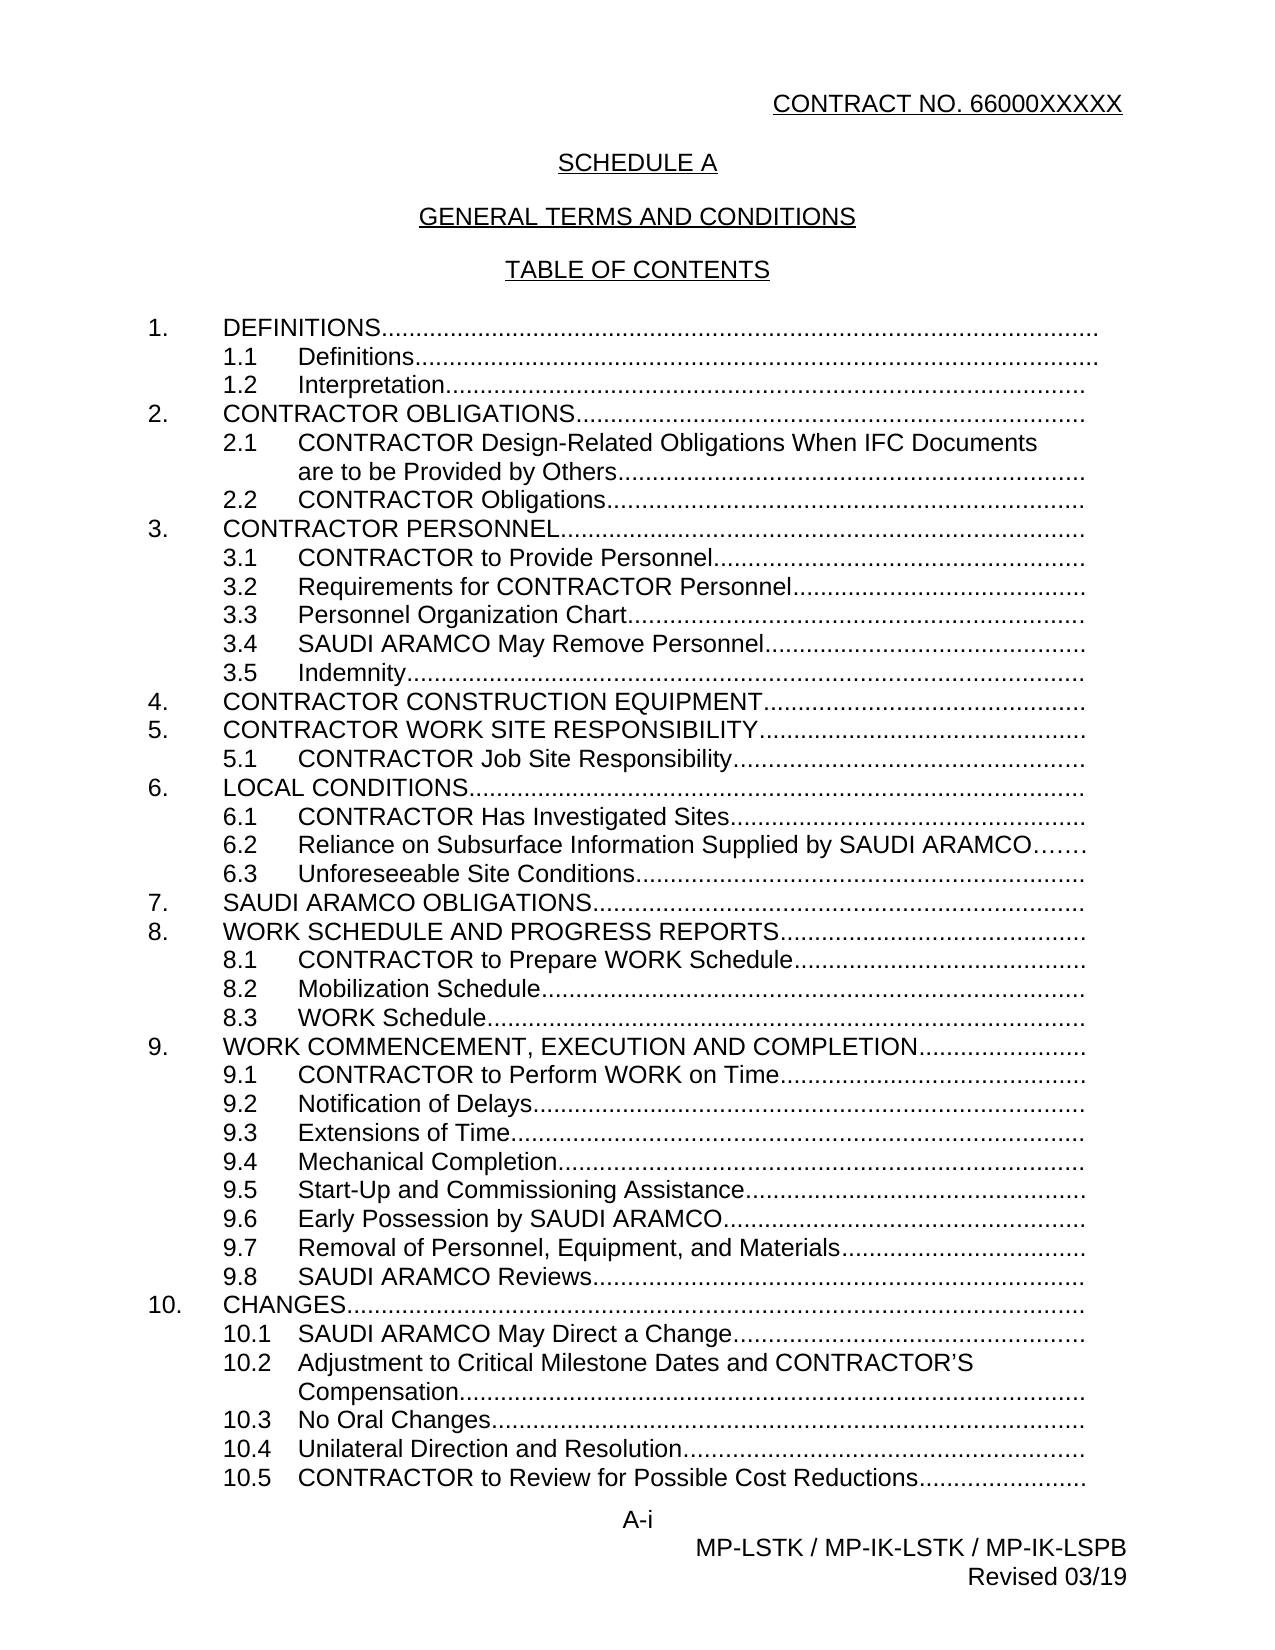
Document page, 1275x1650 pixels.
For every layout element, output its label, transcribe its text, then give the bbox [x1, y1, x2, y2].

text 9. WORK Commencement, EXECUTION and Completion 20 [148, 1031, 1052, 1060]
text 3.2 Requirements for CONTRACTOR Personnel 13 [223, 571, 1052, 600]
text 8. WORK Schedule and Progress Reports 18 [148, 916, 1052, 945]
text 6.2 Reliance on Subsurface Information Supplied by SAUDI ARAMCO 17 [223, 830, 1052, 859]
text 9.8 SAUDI ARAMCO Reviews 25 [223, 1261, 1052, 1290]
text 9.4 Mechanical Completion 22 [223, 1146, 1052, 1175]
text 8.1 CONTRACTOR to Prepare WORK Schedule 18 [223, 945, 1052, 974]
text 3.3 Personnel Organization Chart 14 [223, 600, 1052, 629]
text GENERAL TERMS AND CONDITIONS [148, 201, 1127, 230]
text 10.5 CONTRACTOR to Review for Possible Cost Reductions 27 [223, 1463, 1052, 1491]
text 3.5 Indemnity 14 [223, 658, 1052, 686]
text 9.5 Start-Up and Commissioning Assistance 24 [223, 1175, 1052, 1204]
text 3.1 CONTRACTOR to Provide Personnel 13 [223, 543, 1052, 571]
text 1. Definitions 1 [148, 313, 1052, 341]
text 6.3 Unforeseeable Site Conditions 17 [223, 859, 1052, 888]
text 5.1 CONTRACTOR Job Site Responsibility 15 [223, 744, 1052, 773]
text 9.1 CONTRACTOR to Perform WORK on Time 20 [223, 1060, 1052, 1089]
text 10.3 No Oral Changes 26 [223, 1405, 1052, 1434]
text 2.2 CONTRACTOR Obligations 11 [223, 485, 1052, 514]
text 7. SAUDI ARAMCO Obligations 17 [148, 888, 1052, 916]
text 10.1 SAUDI ARAMCO May Direct a Change 25 [223, 1319, 1052, 1348]
text 8.2 Mobilization Schedule 18 [223, 974, 1052, 1003]
text 3.4 SAUDI ARAMCO May Remove Personnel 14 [223, 629, 1052, 658]
text 4. CONTRACTOR CONSTRUCTION Equipment 14 [148, 686, 1052, 715]
text 3. CONTRACTOR Personnel 13 [148, 514, 1052, 543]
text SCHEDULE A [148, 148, 1127, 176]
text 9.2 Notification of Delays 21 [223, 1089, 1052, 1118]
text 1.1 Definitions 1 [223, 341, 1052, 370]
text 1.2 Interpretation 10 [223, 370, 1052, 399]
text 10. Changes 25 [148, 1290, 1052, 1319]
text 10.4 Unilateral Direction and Resolution 27 [223, 1434, 1052, 1463]
text 5. CONTRACTOR WORK Site Responsibility 15 [148, 715, 1052, 744]
text 9.3 Extensions of Time 22 [223, 1118, 1052, 1146]
text 6.1 CONTRACTOR Has Investigated Sites 16 [223, 801, 1052, 830]
text TABLE OF CONTENTS [148, 255, 1127, 284]
text 2. CONTRACTOR OBLIGATIONS 11 [148, 399, 1052, 428]
text 9.7 Removal of Personnel, Equipment, and Materials 24 [223, 1233, 1052, 1261]
text 2.1 CONTRACTOR Design-Related Obligations When IFC Documents are to be Provided by Others 11 [223, 428, 1052, 485]
text 6. Local Conditions 16 [148, 773, 1052, 801]
text 9.6 Early Possession by SAUDI ARAMCO 24 [223, 1204, 1052, 1233]
text 8.3 WORK Schedule 18 [223, 1003, 1052, 1031]
text 10.2 Adjustment to Critical Milestone Dates and CONTRACTOR’S Compensation 25 [223, 1348, 1052, 1405]
